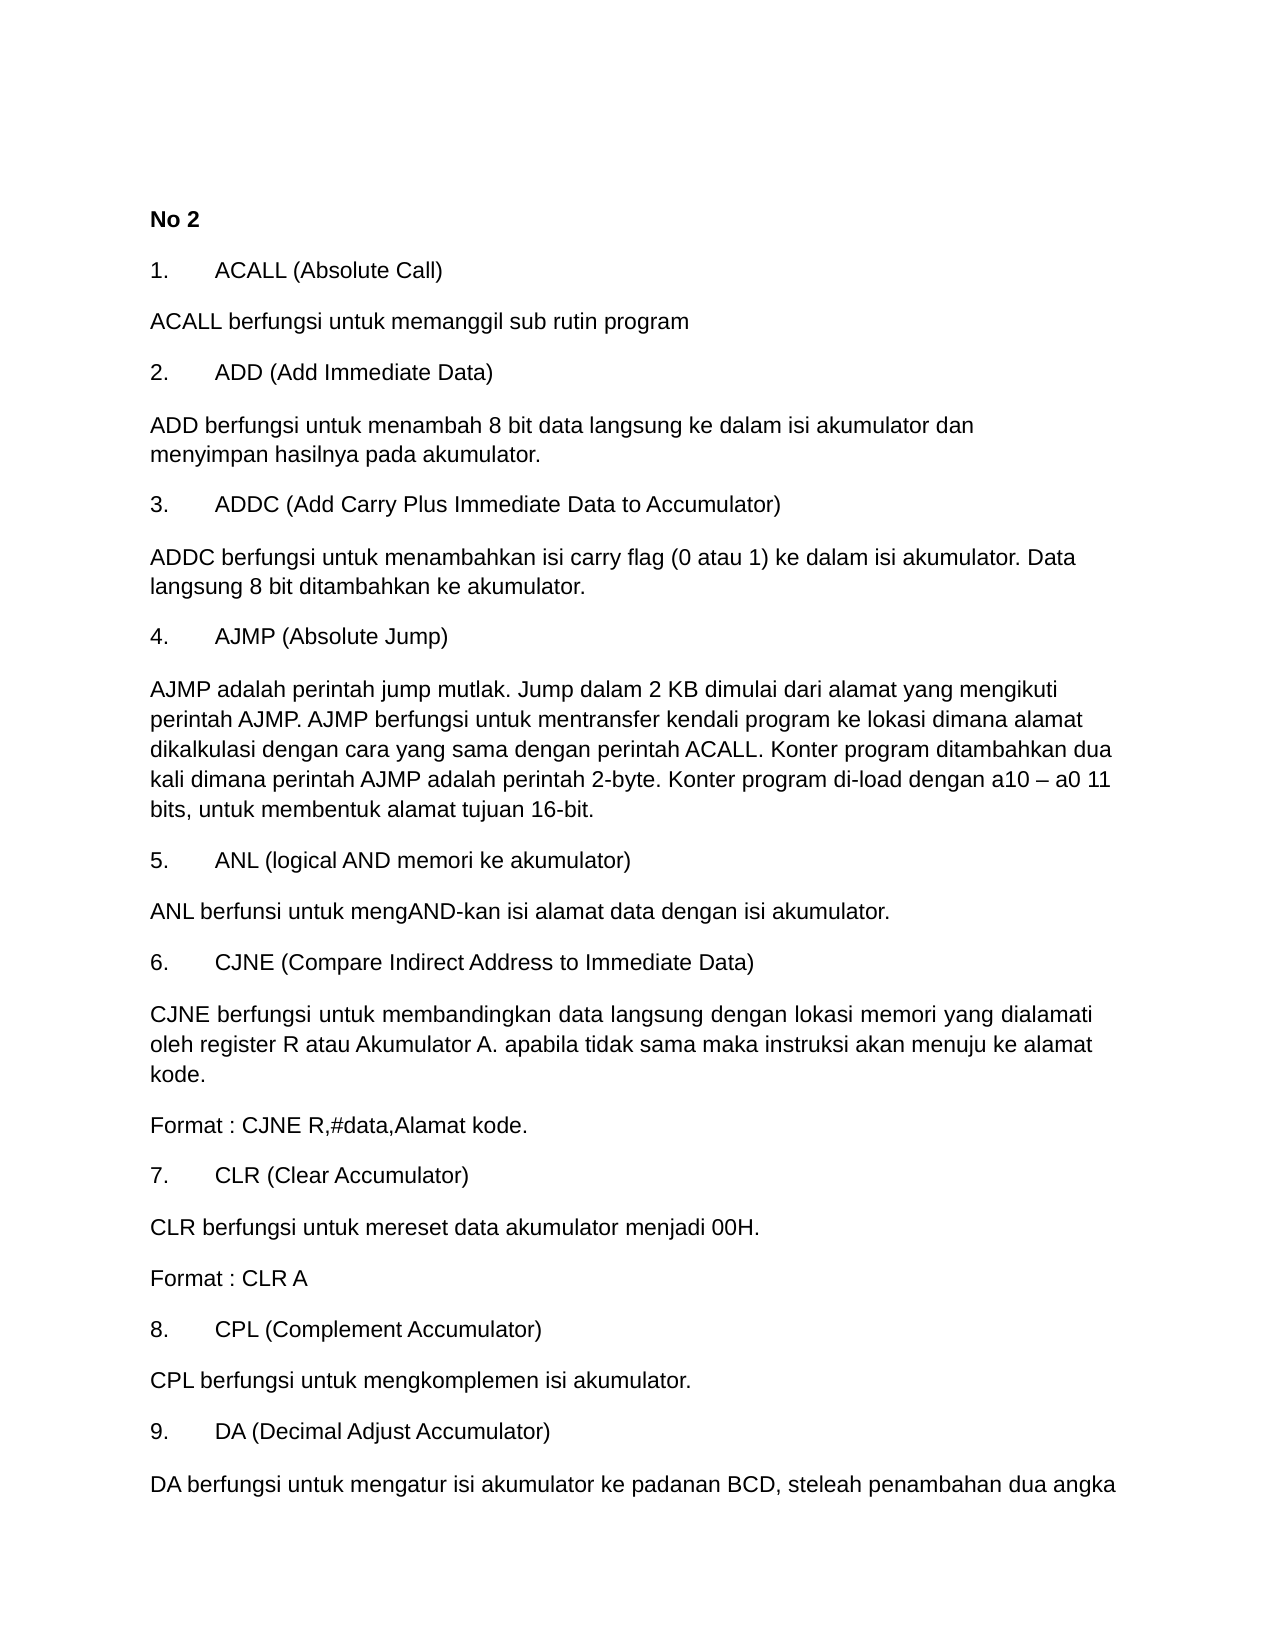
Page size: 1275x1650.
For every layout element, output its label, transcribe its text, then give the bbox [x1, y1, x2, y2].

list AJMP (Absolute Jump) [150, 624, 1117, 650]
list CPL (Complement Accumulator) [150, 1316, 1117, 1343]
list CJNE (Compare Indirect Address to Immediate Data) [150, 949, 1117, 975]
list ANL (logical AND memori ke akumulator) [150, 847, 1117, 873]
list ADD (Add Immediate Data) [150, 360, 1117, 386]
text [150, 1471, 1117, 1497]
text CPL berfungsi untuk mengkomplemen isi akumulator. [150, 1367, 1117, 1394]
text Format : CJNE R,#data,Alamat kode. [150, 1112, 1117, 1138]
text Format : CLR A [150, 1265, 1117, 1292]
text CLR berfungsi untuk mereset data akumulator menjadi 00H. [150, 1214, 1117, 1240]
text ADDC berfungsi untuk menambahkan isi carry flag (0 atau 1) ke dalam isi akumulator. Data langsung 8 bit ditambahkan ke akumulator. [150, 544, 1077, 599]
list DA (Decimal Adjust Accumulator) [150, 1418, 1117, 1444]
list CLR (Clear Accumulator) [150, 1163, 1117, 1189]
text AJMP adalah perintah jump mutlak. Jump dalam 2 KB dimulai dari alamat yang mengikuti perintah AJMP. AJMP berfungsi untuk mentransfer kendali program ke lokasi dimana alamat dikalkulasi dengan cara yang sama dengan perintah ACALL. Konter program ditambahkan dua kali dimana perintah AJMP adalah perintah 2-byte. Konter program di-load dengan a10 – a0 11 bits, untuk membentuk alamat tujuan 16-bit. [150, 676, 1114, 822]
text ADD berfungsi untuk menambah 8 bit data langsung ke dalam isi akumulator dan menyimpan hasilnya pada akumulator. [150, 412, 1098, 467]
text No 2 [150, 149, 1117, 233]
text ACALL berfungsi untuk memanggil sub rutin program [150, 309, 1117, 335]
text ANL berfunsi untuk mengAND-kan isi alamat data dengan isi akumulator. [150, 898, 1117, 924]
text CJNE berfungsi untuk membandingkan data langsung dengan lokasi memori yang dialamati oleh register R atau Akumulator A. apabila tidak sama maka instruksi akan menuju ke alamat kode. [150, 1001, 1094, 1087]
list ADDC (Add Carry Plus Immediate Data to Accumulator) [150, 492, 1117, 518]
list ACALL (Absolute Call) [150, 258, 1117, 284]
